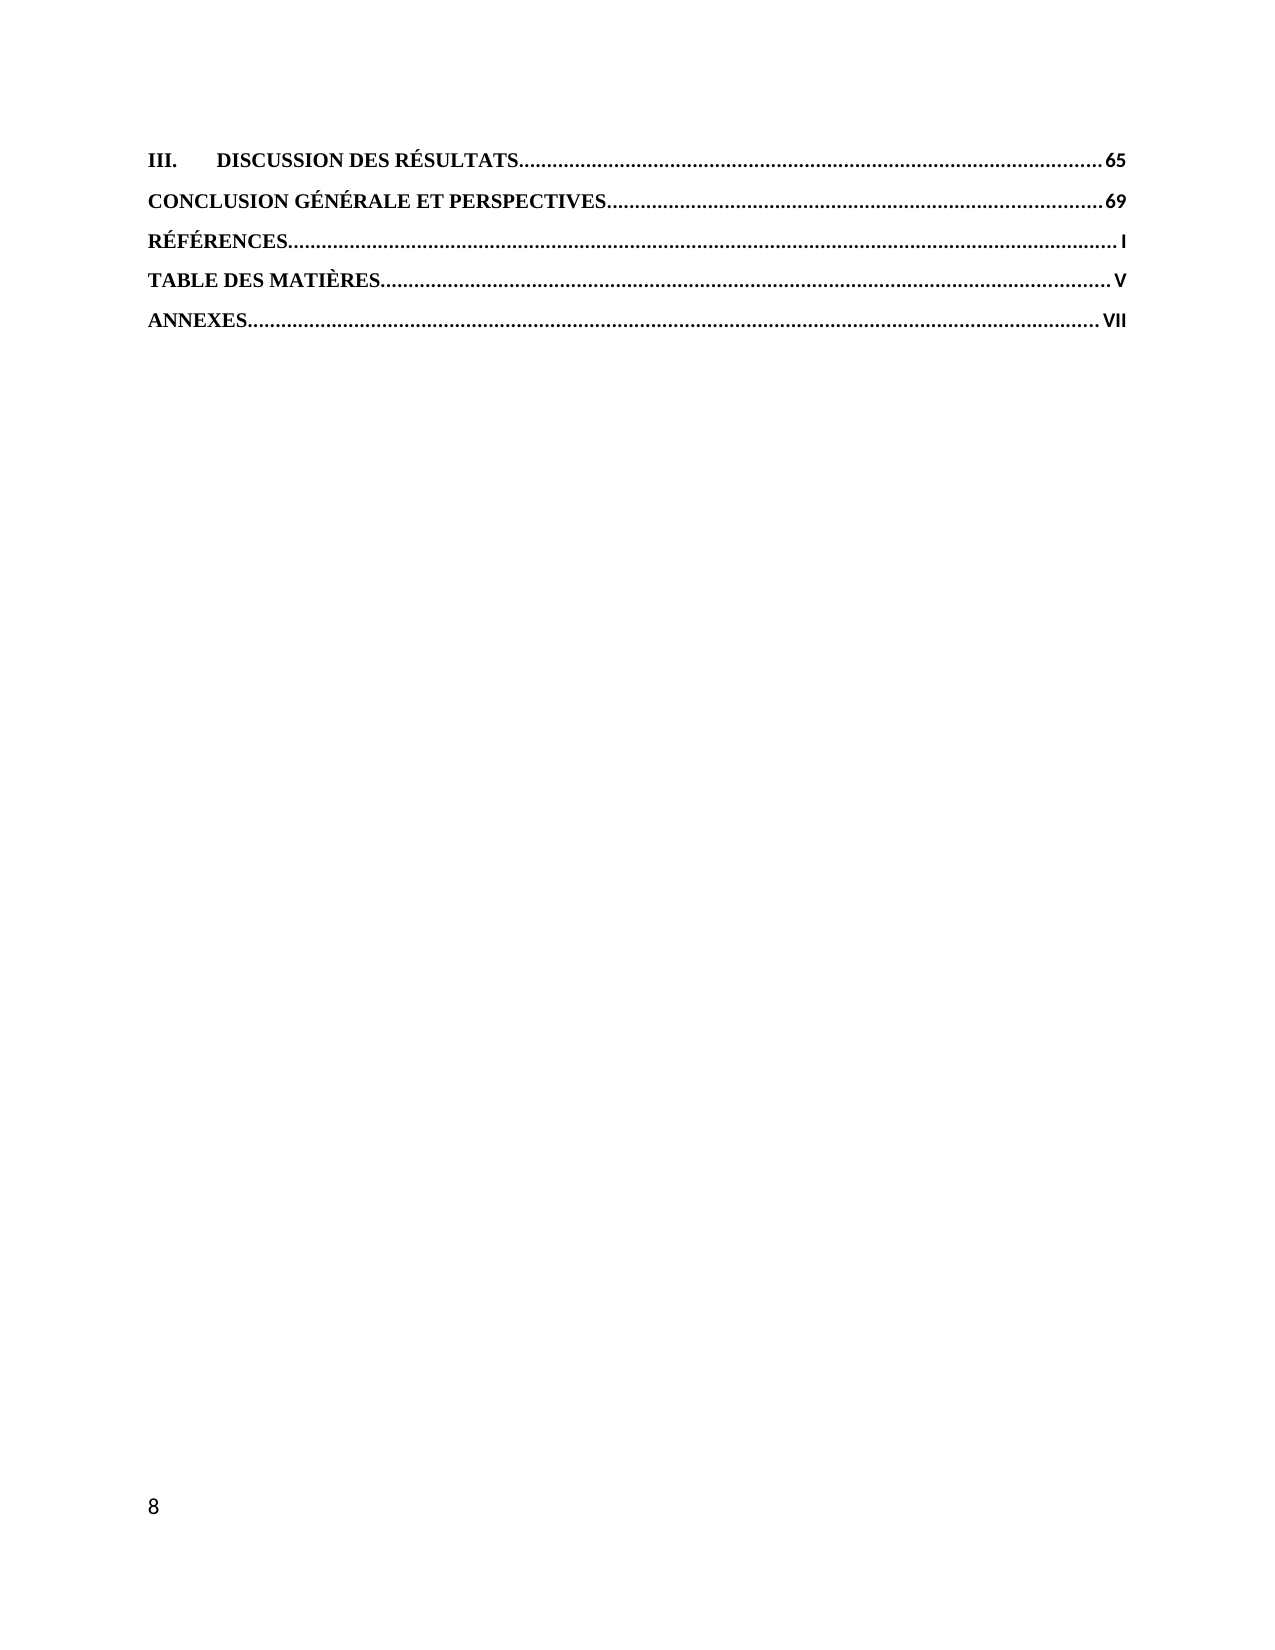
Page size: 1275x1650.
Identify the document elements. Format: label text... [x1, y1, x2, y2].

text RÉFÉRENCES i [148, 228, 1127, 253]
text ANNEXES vii [148, 308, 1127, 333]
text III. Discussion des résultats 65 [148, 148, 1127, 173]
text CONCLUSION GÉNÉRALE ET PERSPECTIVES 69 [148, 188, 1127, 213]
text TABLE DES MATIÈRES v [148, 268, 1127, 293]
